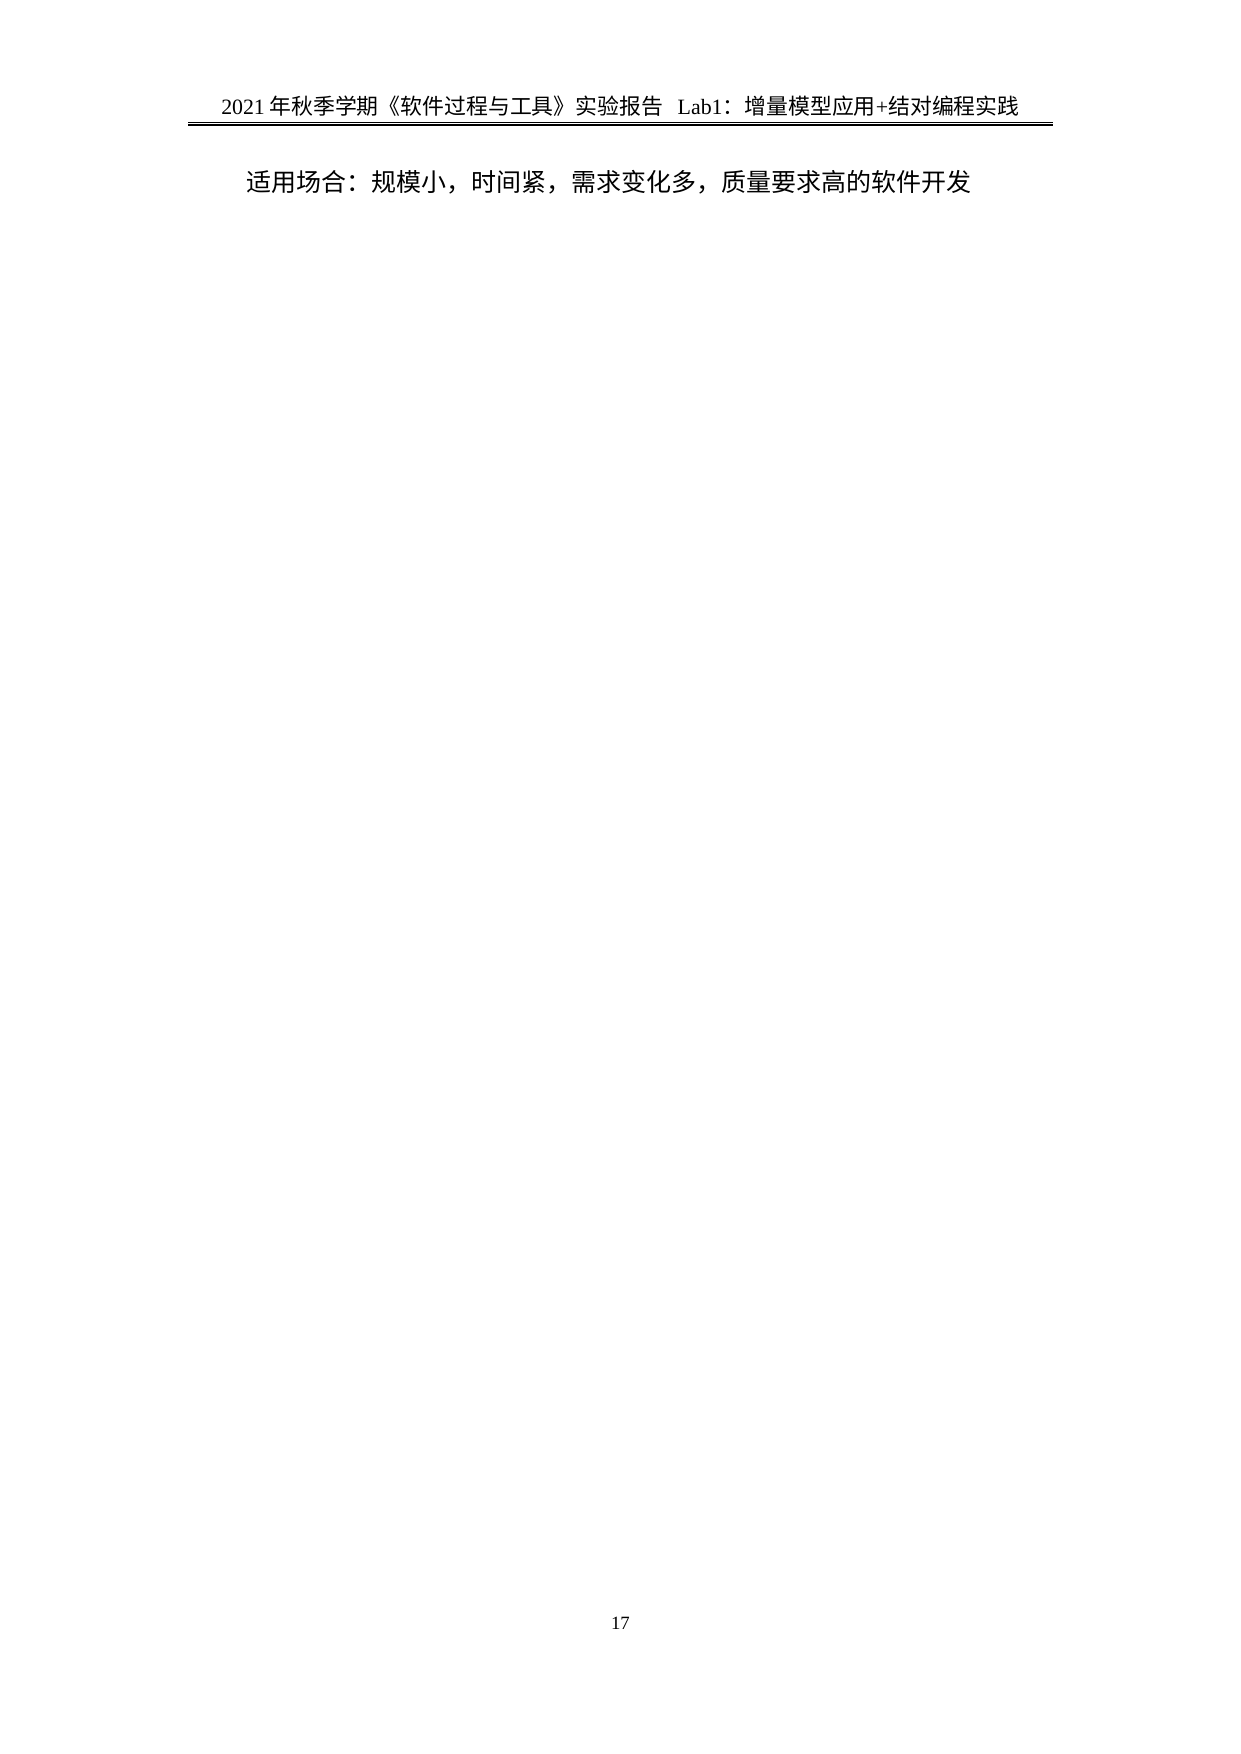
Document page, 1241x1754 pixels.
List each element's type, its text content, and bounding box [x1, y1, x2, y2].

text 适用场合：规模小，时间紧，需求变化多，质量要求高的软件开发 [247, 162, 1053, 198]
